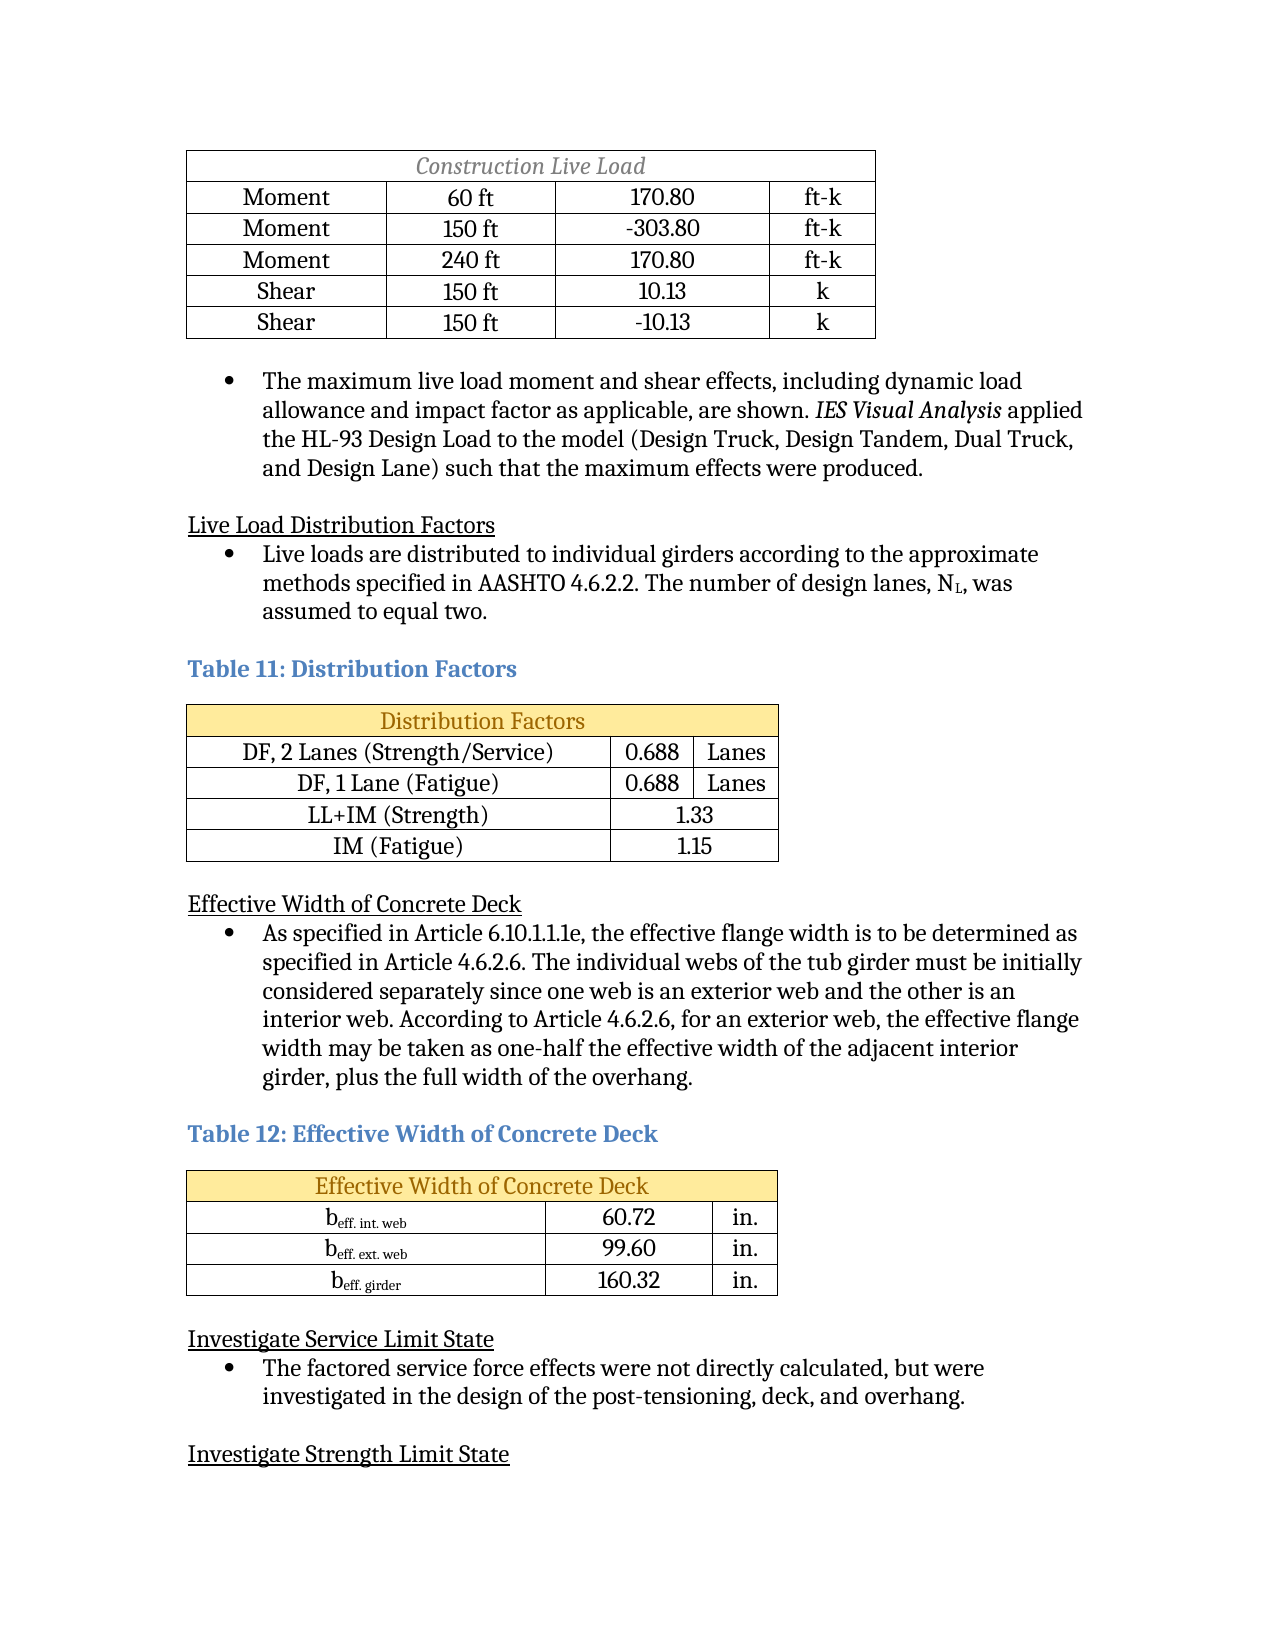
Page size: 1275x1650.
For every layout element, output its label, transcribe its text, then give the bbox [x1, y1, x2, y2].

text Table 12: Effective Width of Concrete Deck [187, 1120, 1087, 1149]
table_header Distribution Factors [187, 705, 778, 736]
table_cell 60 ft [387, 182, 555, 212]
table_cell 150 ft [387, 214, 555, 244]
table_cell 240 ft [387, 245, 555, 275]
table_cell IM (Fatigue) [187, 830, 610, 861]
table_cell in. [713, 1234, 777, 1264]
table_cell 150 ft [387, 307, 555, 337]
table_header Effective Width of Concrete Deck [187, 1171, 777, 1201]
list The maximum live load moment and shear effects, including dynamic load allowance and impact factor as applicable, are shown. IES Visual Analysis applied the HL-93 Design Load to the model (Design Truck, Design Tandem, Dual Truck, and Design Lane) such that the maximum effects were produced. [225, 367, 1087, 482]
table_cell 0.688 [611, 768, 693, 798]
table_cell Shear [187, 276, 386, 306]
table_cell Shear [187, 307, 386, 337]
table_cell k [770, 276, 875, 306]
table_cell in. [713, 1202, 777, 1232]
table_cell Moment [187, 214, 386, 244]
list As specified in Article 6.10.1.1.1e, the effective flange width is to be determined as specified in Article 4.6.2.6. The individual webs of the tub girder must be initially considered separately since one web is an exterior web and the other is an interior web. According to Article 4.6.2.6, for an exterior web, the effective flange width may be taken as one-half the effective width of the adjacent interior girder, plus the full width of the overhang. [225, 919, 1087, 1092]
table_cell Moment [187, 245, 386, 275]
table_cell 160.32 [546, 1265, 712, 1295]
table_cell beff. ext. web [187, 1234, 545, 1264]
table_cell -10.13 [556, 307, 769, 337]
text Investigate Service Limit State [187, 1325, 1087, 1353]
table_cell ft-k [770, 245, 875, 275]
text Effective Width of Concrete Deck [187, 890, 1087, 919]
list The factored service force effects were not directly calculated, but were investigated in the design of the post-tensioning, deck, and overhang. [225, 1353, 1087, 1411]
table_cell DF, 2 Lanes (Strength/Service) [187, 737, 610, 767]
table_cell 170.80 [556, 245, 769, 275]
table_cell ft-k [770, 214, 875, 244]
table_cell in. [713, 1265, 777, 1295]
table_cell 0.688 [611, 737, 693, 767]
table_cell DF, 1 Lane (Fatigue) [187, 768, 610, 798]
table_cell 99.60 [546, 1234, 712, 1264]
table_cell beff. girder [187, 1265, 545, 1295]
table_cell 150 ft [387, 276, 555, 306]
table_cell 170.80 [556, 182, 769, 212]
table_cell beff. int. web [187, 1202, 545, 1232]
text Investigate Strength Limit State [187, 1440, 1087, 1468]
table_cell LL+IM (Strength) [187, 799, 610, 829]
table_cell ft-k [770, 182, 875, 212]
table_cell Lanes [694, 737, 778, 767]
table_cell 1.33 [611, 799, 778, 829]
table_cell 60.72 [546, 1202, 712, 1232]
table_cell k [770, 307, 875, 337]
list Live loads are distributed to individual girders according to the approximate methods specified in AASHTO 4.6.2.2. The number of design lanes, NL, was assumed to equal two. [225, 540, 1087, 626]
table_cell -303.80 [556, 214, 769, 244]
text Live Load Distribution Factors [187, 511, 1087, 540]
table_cell 1.15 [611, 830, 778, 861]
table_cell Construction Live Load [187, 151, 875, 181]
table_cell Moment [187, 182, 386, 212]
text Table 11: Distribution Factors [187, 655, 1087, 683]
table_cell 10.13 [556, 276, 769, 306]
table_cell Lanes [694, 768, 778, 798]
